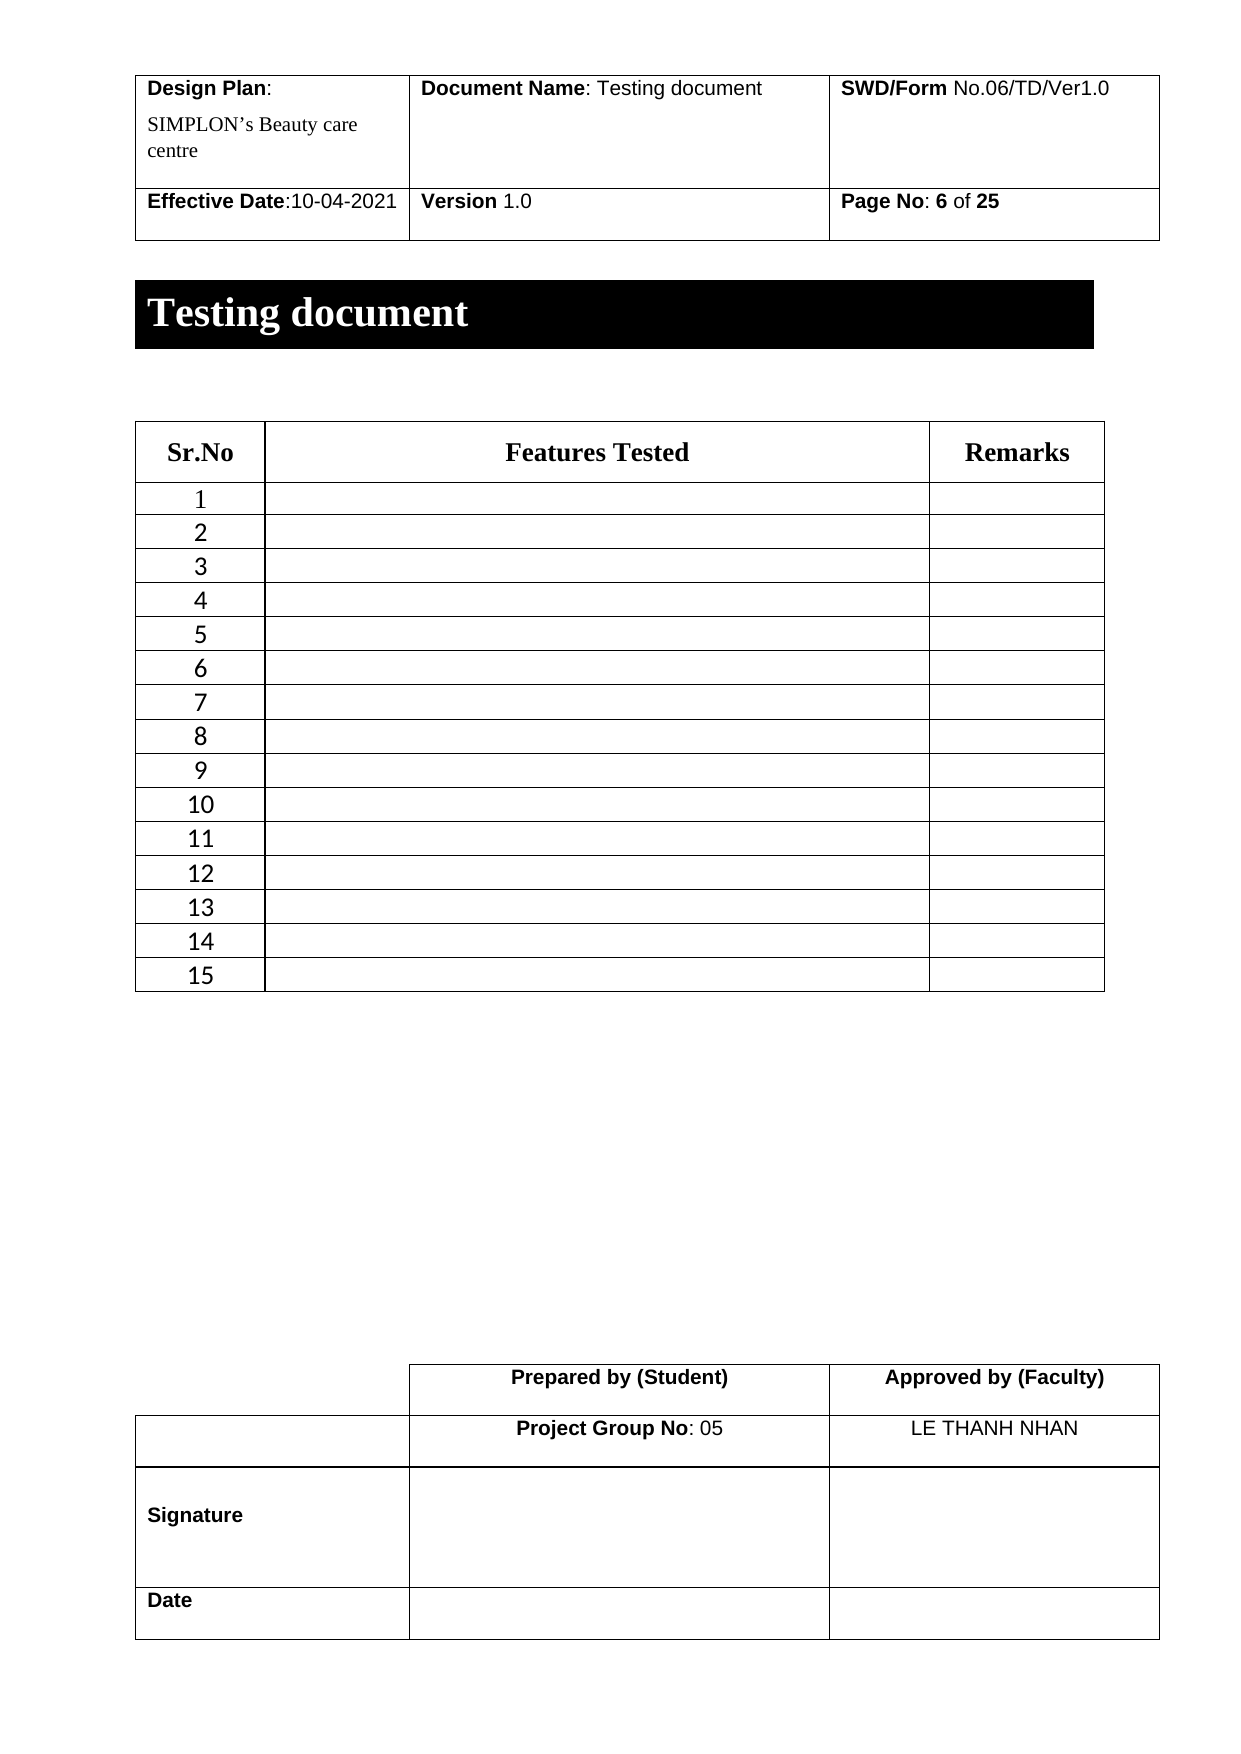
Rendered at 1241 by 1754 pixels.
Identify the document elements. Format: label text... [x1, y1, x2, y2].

table_cell [266, 515, 929, 548]
table_cell 6 [136, 651, 264, 684]
table_cell [266, 483, 929, 514]
table_cell [266, 651, 929, 684]
table_cell 9 [136, 754, 264, 787]
table_cell 15 [136, 958, 264, 991]
table_cell [930, 583, 1104, 616]
table_cell 10 [136, 788, 264, 821]
table_cell [930, 685, 1104, 718]
table_cell [930, 856, 1104, 889]
table_cell [930, 483, 1104, 514]
table_cell [266, 856, 929, 889]
table_cell [930, 549, 1104, 582]
table_cell [266, 617, 929, 650]
table_cell [266, 583, 929, 616]
table_cell [930, 651, 1104, 684]
table_cell [930, 788, 1104, 821]
table_cell [930, 617, 1104, 650]
table_header Sr.No [136, 422, 264, 482]
table_cell [266, 822, 929, 855]
table_cell 14 [136, 924, 264, 957]
table_cell 7 [136, 685, 264, 718]
table_cell 5 [136, 617, 264, 650]
table_cell 3 [136, 549, 264, 582]
table_cell [930, 754, 1104, 787]
table_cell [930, 515, 1104, 548]
table_cell 11 [136, 822, 264, 855]
table_cell 2 [136, 515, 264, 548]
table_cell 12 [136, 856, 264, 889]
table_cell 13 [136, 890, 264, 923]
table_cell [930, 822, 1104, 855]
table_cell [930, 958, 1104, 991]
table_cell [930, 720, 1104, 752]
table_cell [266, 958, 929, 991]
table_cell 1 [136, 483, 264, 514]
table_cell [930, 890, 1104, 923]
table_header Features Tested [266, 422, 929, 482]
table_cell [266, 924, 929, 957]
table_header Remarks [930, 422, 1104, 482]
table_header Testing document [136, 281, 1093, 348]
table_cell [266, 685, 929, 718]
table_cell [266, 754, 929, 787]
table_cell [266, 788, 929, 821]
table_cell [266, 890, 929, 923]
table_cell [266, 549, 929, 582]
table_cell 8 [136, 720, 264, 752]
table_cell [266, 720, 929, 752]
table_cell 4 [136, 583, 264, 616]
table_cell [930, 924, 1104, 957]
